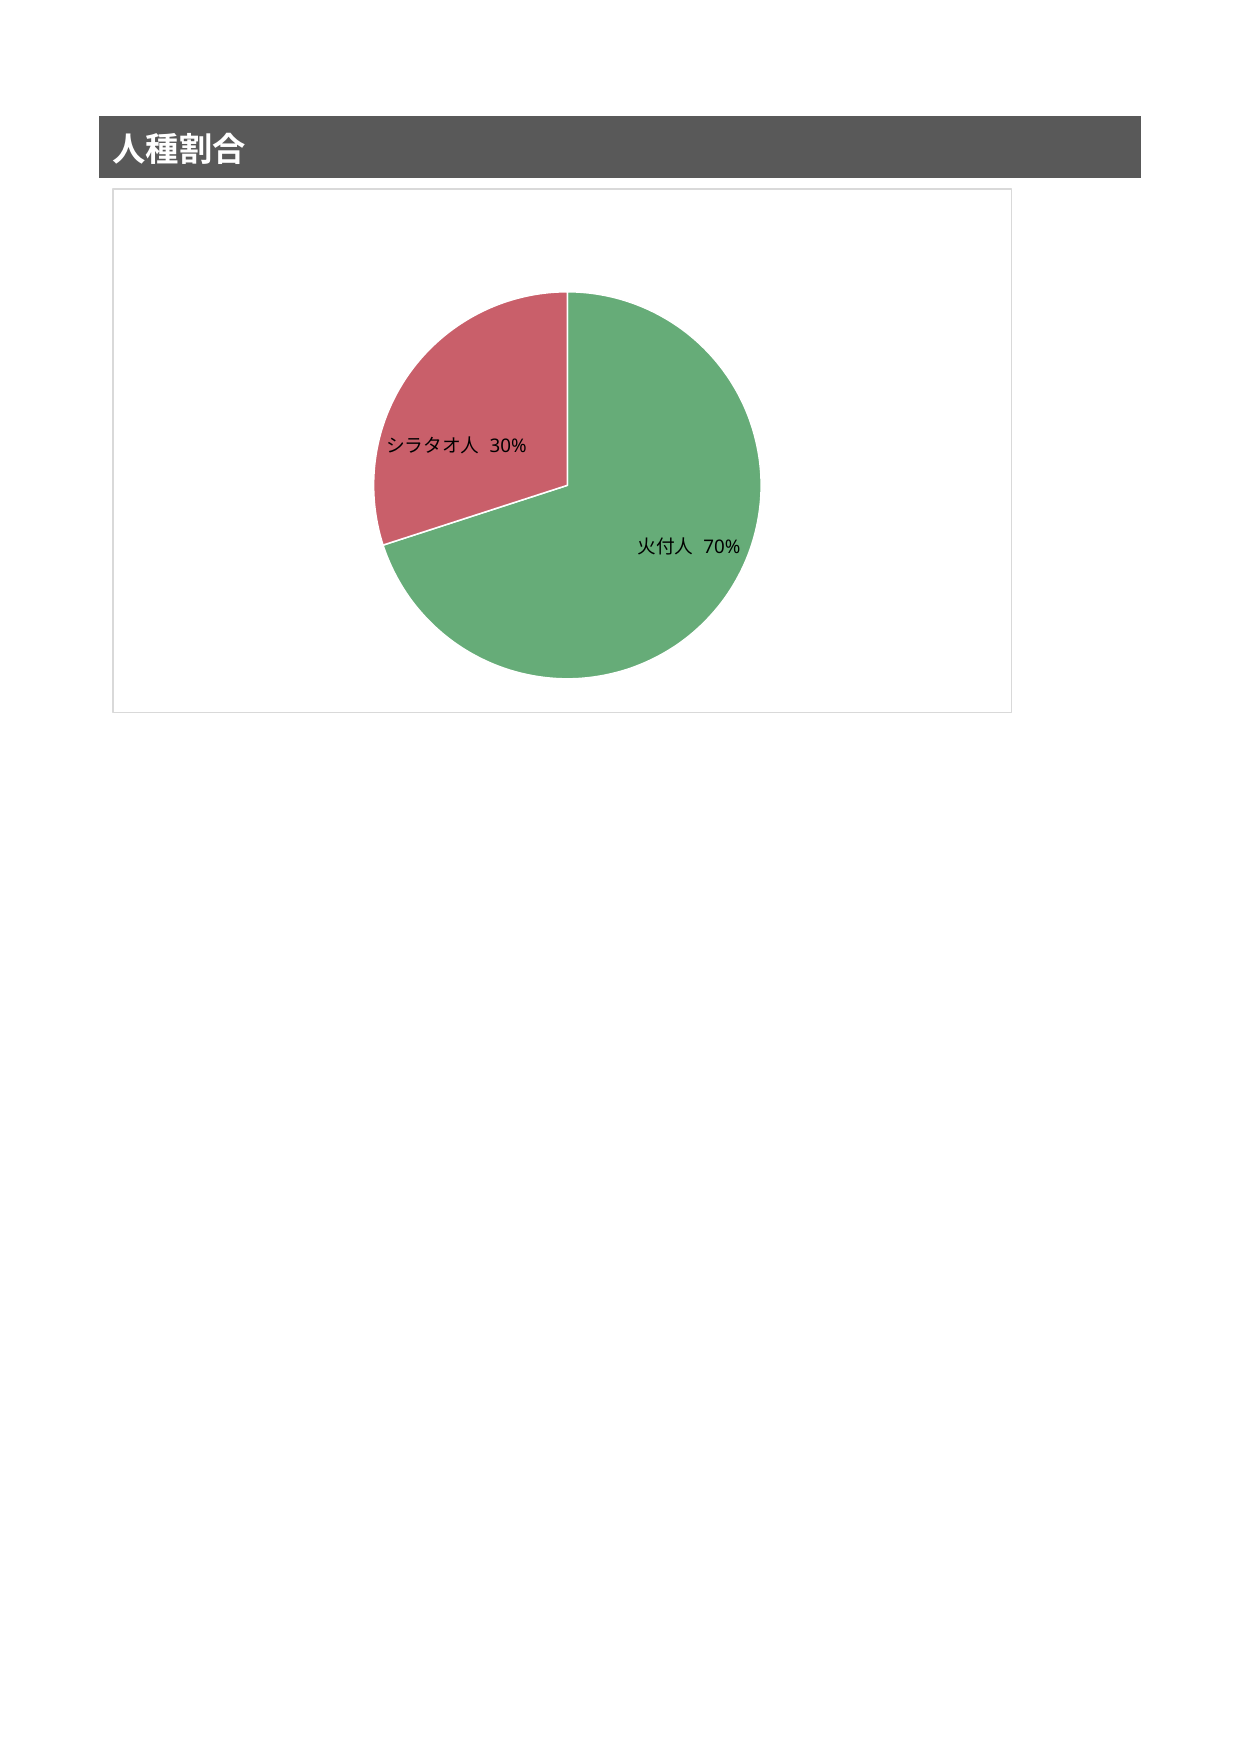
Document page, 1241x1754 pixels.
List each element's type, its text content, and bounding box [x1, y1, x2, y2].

subtitle 人種割合 [104, 121, 1136, 173]
